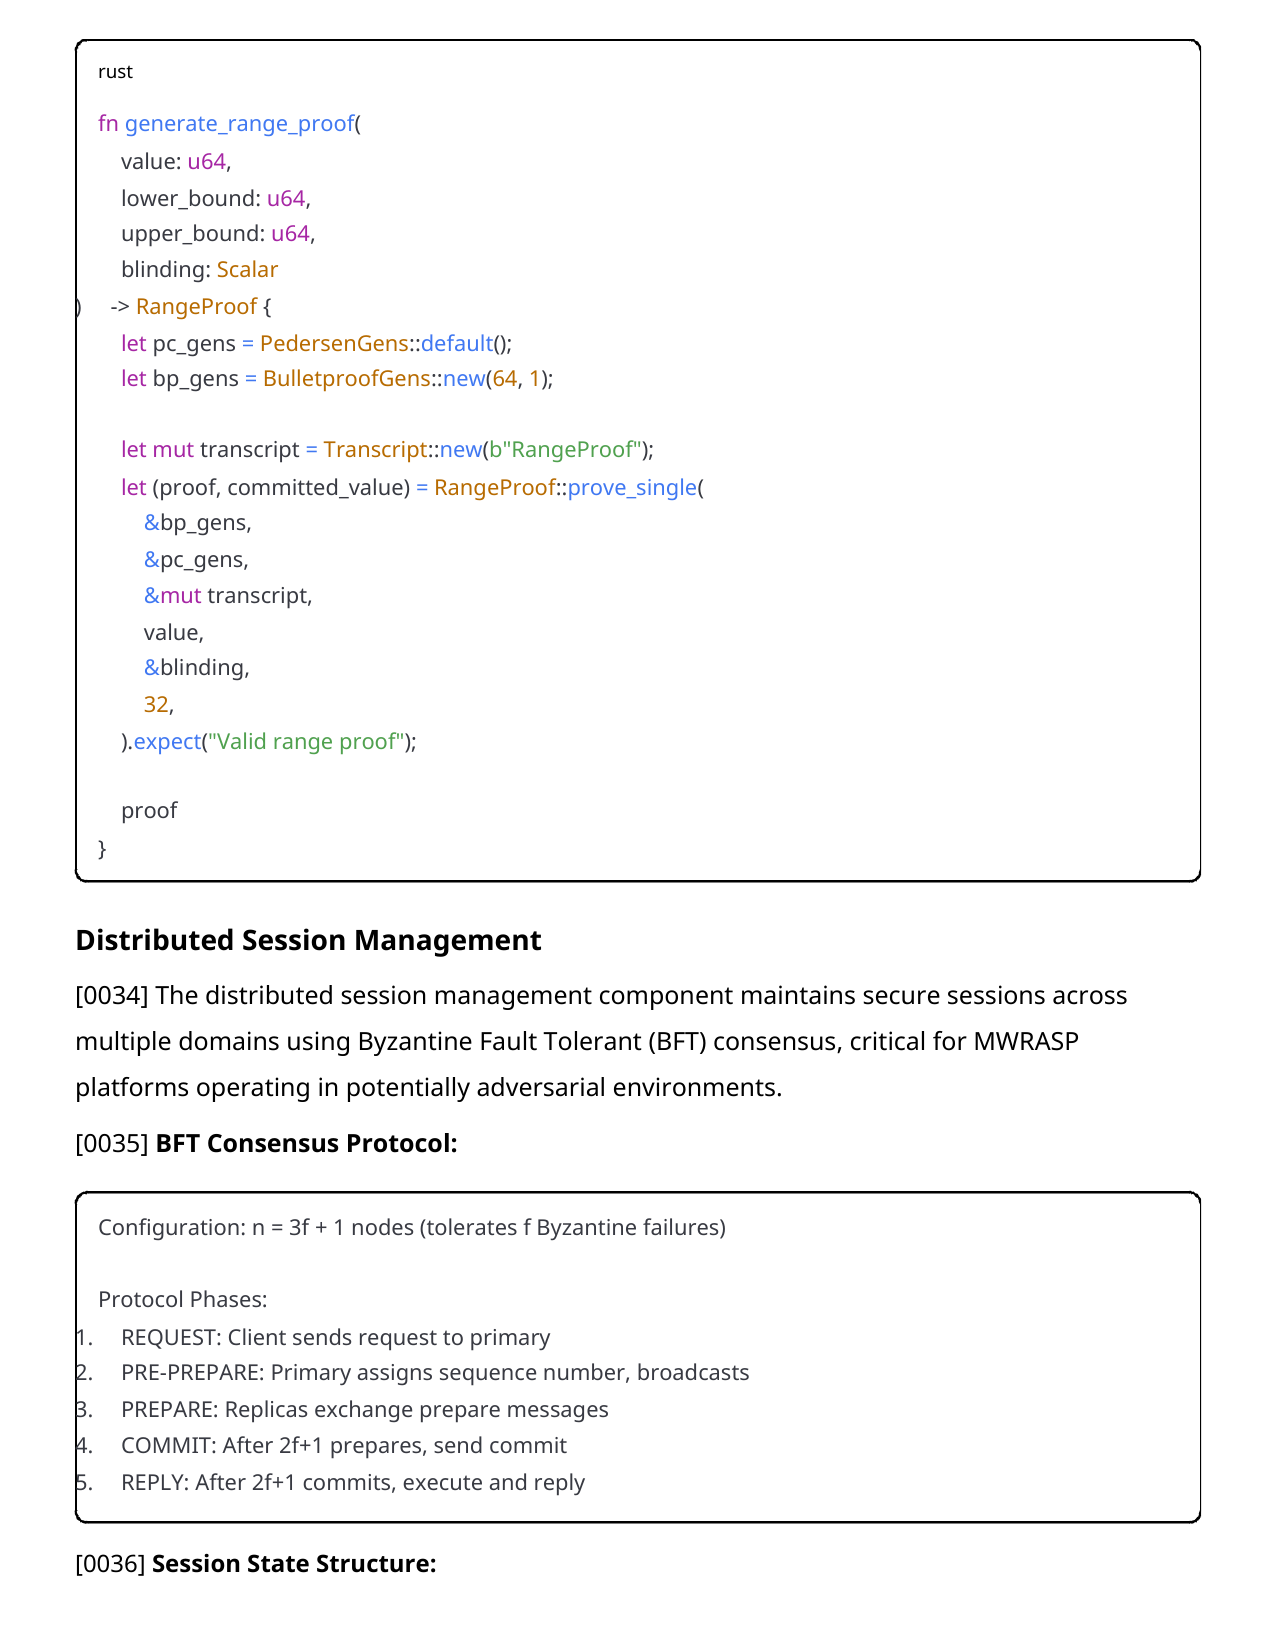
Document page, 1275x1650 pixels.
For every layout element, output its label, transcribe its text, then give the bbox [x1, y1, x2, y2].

picture [73, 1190, 1202, 1524]
text Distributed Session Management [75, 920, 1135, 958]
list REPLY: After 2f+1 commits, execute and reply [75, 1467, 1135, 1497]
text let mut transcript = Transcript::new(b"RangeProof"); [121, 434, 1135, 464]
text value: u64, [121, 146, 1135, 176]
list REQUEST: Client sends request to primary [75, 1322, 1135, 1352]
list COMMIT: After 2f+1 prepares, send commit [75, 1430, 1135, 1460]
text fn generate_range_proof( [98, 108, 1135, 138]
text proof [121, 795, 1135, 825]
list -> RangeProof { [75, 291, 1135, 321]
text upper_bound: u64, [121, 218, 1135, 248]
text ).expect("Valid range proof"); [121, 726, 1135, 755]
list PRE-PREPARE: Primary assigns sequence number, broadcasts [75, 1357, 1135, 1387]
text &blinding, [144, 652, 1135, 682]
text [0036] Session State Structure: [75, 1546, 1135, 1579]
text Configuration: n = 3f + 1 nodes (tolerates f Byzantine failures) [98, 1212, 1135, 1241]
text } [98, 833, 1135, 863]
text 32, [144, 689, 1135, 719]
text &pc_gens, [144, 544, 1135, 574]
text let bp_gens = BulletproofGens::new(64, 1); [121, 363, 1135, 393]
text &bp_gens, [144, 507, 1135, 537]
picture [73, 39, 1202, 883]
text rust [98, 58, 1135, 84]
text let (proof, committed_value) = RangeProof::prove_single( [121, 472, 1135, 502]
text Protocol Phases: [98, 1284, 1135, 1314]
text lower_bound: u64, [121, 183, 1135, 212]
text blinding: Scalar [121, 254, 1135, 284]
text let pc_gens = PedersenGens::default(); [121, 328, 1135, 358]
text value, [144, 617, 1135, 647]
list PREPARE: Replicas exchange prepare messages [75, 1394, 1135, 1423]
text [0035] BFT Consensus Protocol: [75, 1125, 1135, 1159]
text [0034] The distributed session management component maintains secure sessions across multiple domains using Byzantine Fault Tolerant (BFT) consensus, critical for MWRASP platforms operating in potentially adversarial environments. [75, 978, 1135, 1104]
text &mut transcript, [144, 581, 1135, 610]
